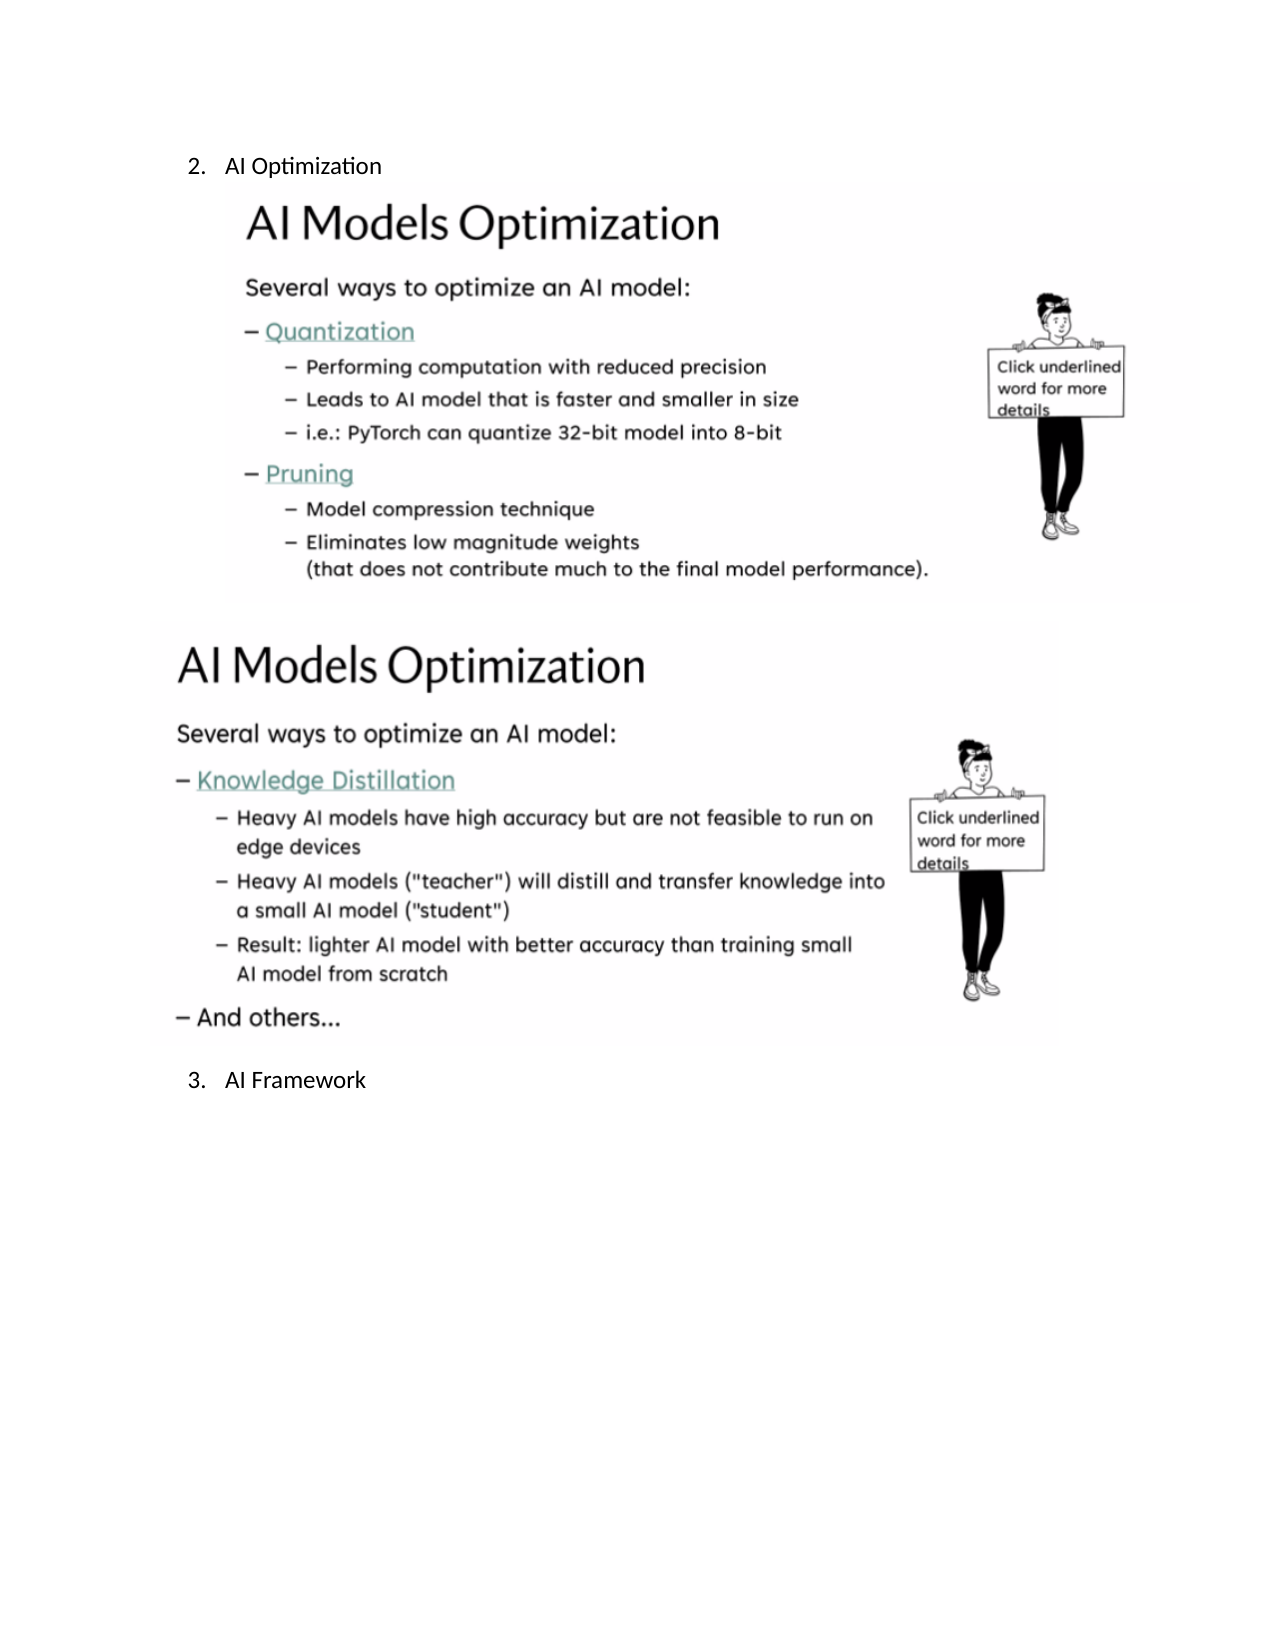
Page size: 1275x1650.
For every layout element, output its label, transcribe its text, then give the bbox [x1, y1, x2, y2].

list AI Framework [187, 1064, 1125, 1095]
picture [150, 621, 1059, 1046]
picture [225, 182, 1200, 603]
